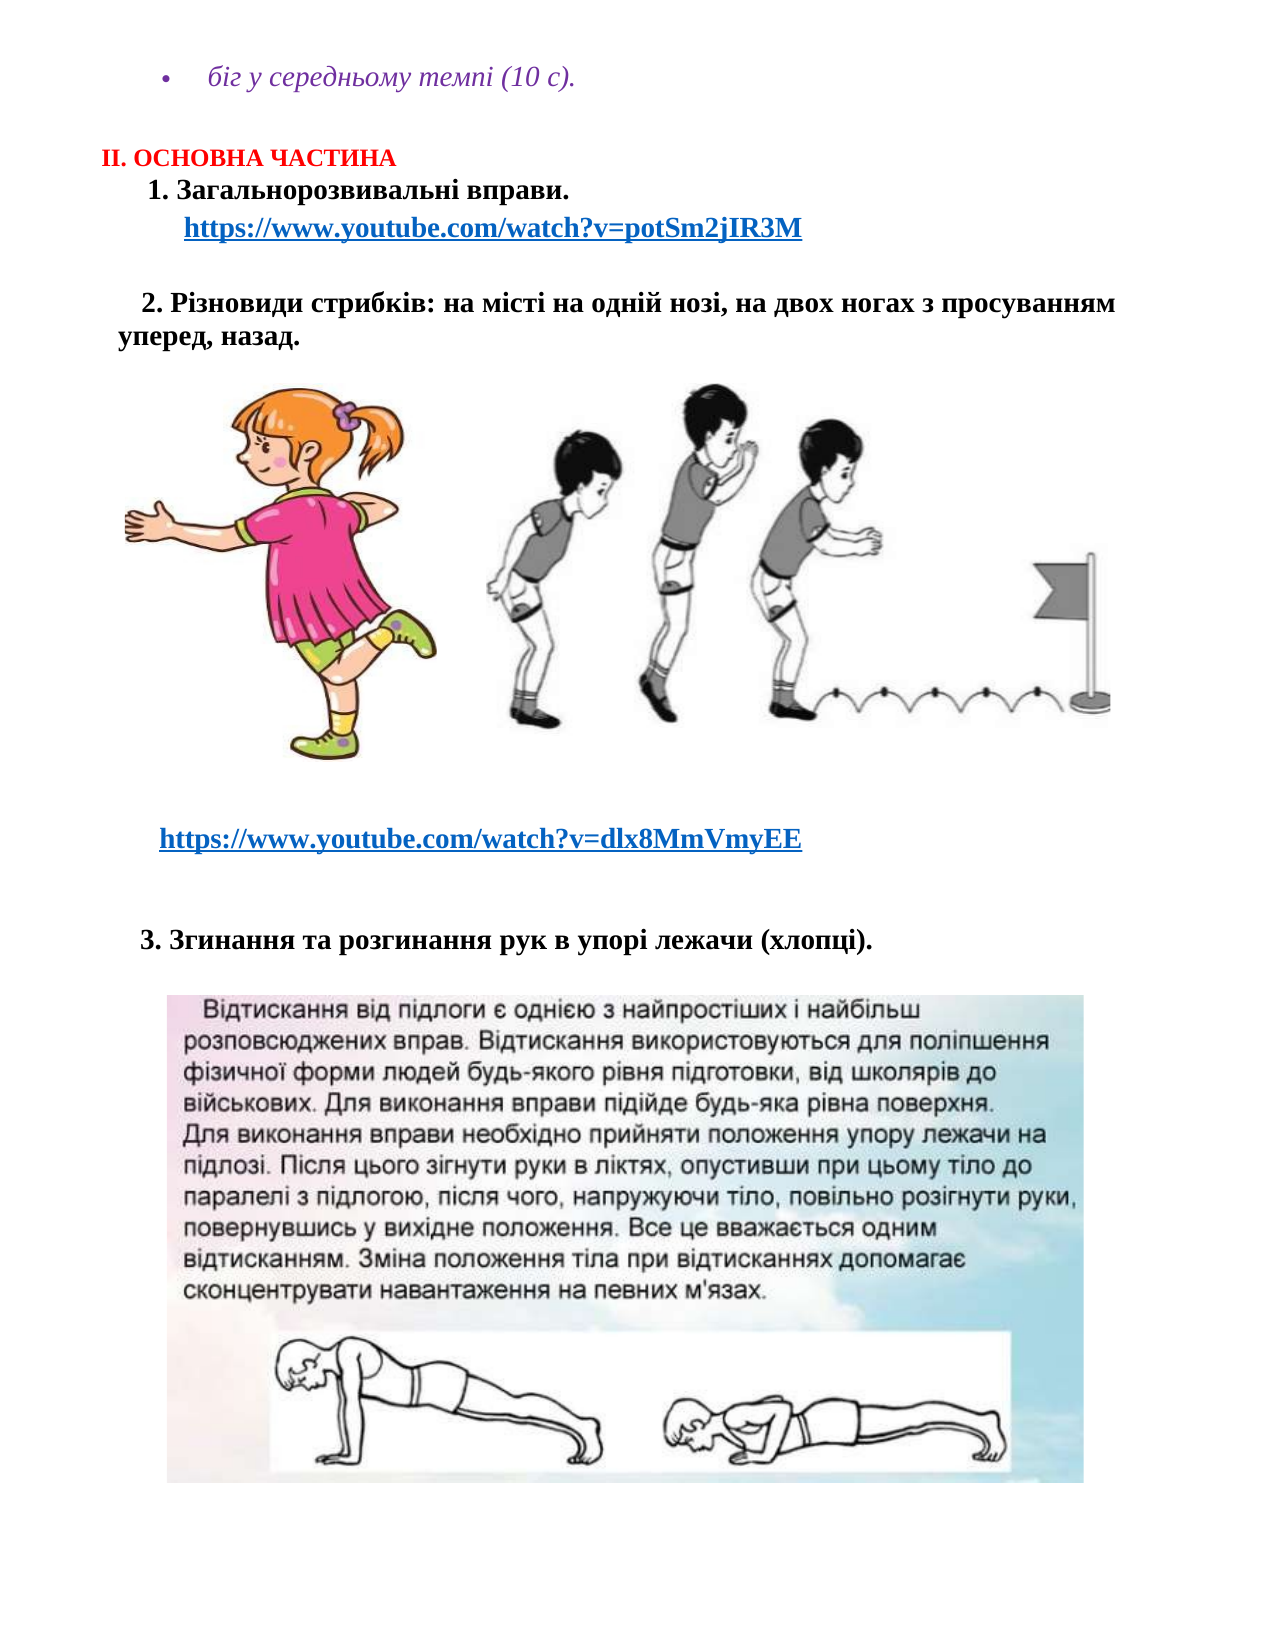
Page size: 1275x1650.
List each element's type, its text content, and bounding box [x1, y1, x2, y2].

picture [486, 383, 1111, 736]
picture [124, 383, 437, 762]
list Згинання та розгинання рук в упорі лежачи (хлопці). [140, 922, 1200, 956]
text https://www.youtube.com/watch?v=dlx8MmVmyEE [159, 821, 1200, 855]
text ІІ. ОСНОВНА ЧАСТИНА [101, 143, 1200, 172]
list Загальнорозвивальні вправи. https://www.youtube.com/watch?v=potSm2jIR3M [147, 172, 812, 244]
list біг у середньому темпі (10 с). [162, 59, 1200, 92]
picture [166, 995, 1084, 1483]
list Різновиди стрибків: на місті на одній нозі, на двох ногах з просуванням уперед, назад. [118, 285, 1116, 352]
